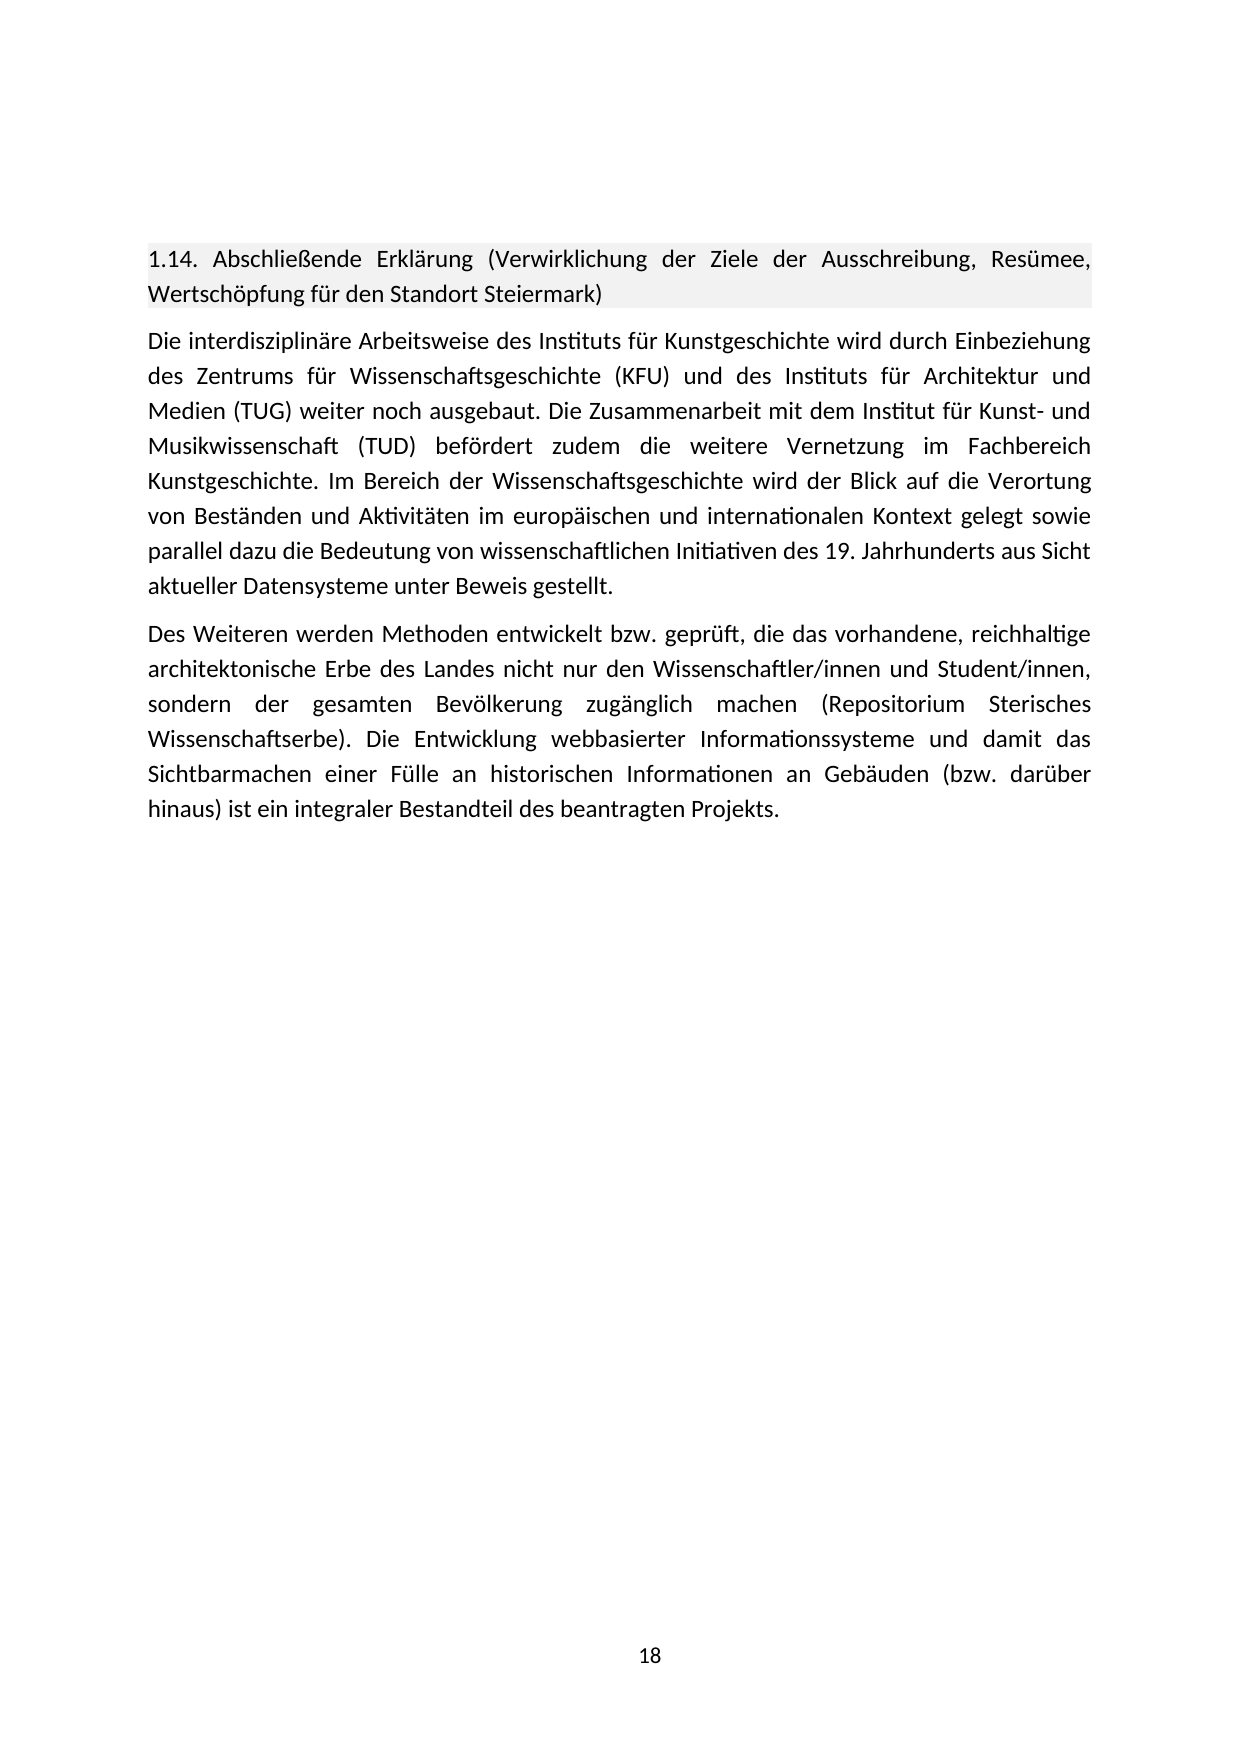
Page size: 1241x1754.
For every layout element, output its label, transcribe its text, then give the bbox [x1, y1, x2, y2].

text Des Weiteren werden Methoden entwickelt bzw. geprüft, die das vorhandene, reichhaltige architektonische Erbe des Landes nicht nur den Wissenschaftler/innen und Student/innen, sondern der gesamten Bevölkerung zugänglich machen (Repositorium Sterisches Wissenschaftserbe). Die Entwicklung webbasierter Informationssysteme und damit das Sichtbarmachen einer Fülle an historischen Informationen an Gebäuden (bzw. darüber hinaus) ist ein integraler Bestandteil des beantragten Projekts. [148, 618, 1092, 823]
text 1.14. Abschließende Erklärung (Verwirklichung der Ziele der Ausschreibung, Resümee, Wertschöpfung für den Standort Steiermark) [148, 243, 1092, 308]
text Die interdisziplinäre Arbeitsweise des Instituts für Kunstgeschichte wird durch Einbeziehung des Zentrums für Wissenschaftsgeschichte (KFU) und des Instituts für Architektur und Medien (TUG) weiter noch ausgebaut. Die Zusammenarbeit mit dem Institut für Kunst- und Musikwissenschaft (TUD) befördert zudem die weitere Vernetzung im Fachbereich Kunstgeschichte. Im Bereich der Wissenschaftsgeschichte wird der Blick auf die Verortung von Beständen und Aktivitäten im europäischen und internationalen Kontext gelegt sowie parallel dazu die Bedeutung von wissenschaftlichen Initiativen des 19. Jahrhunderts aus Sicht aktueller Datensysteme unter Beweis gestellt. [148, 325, 1092, 601]
